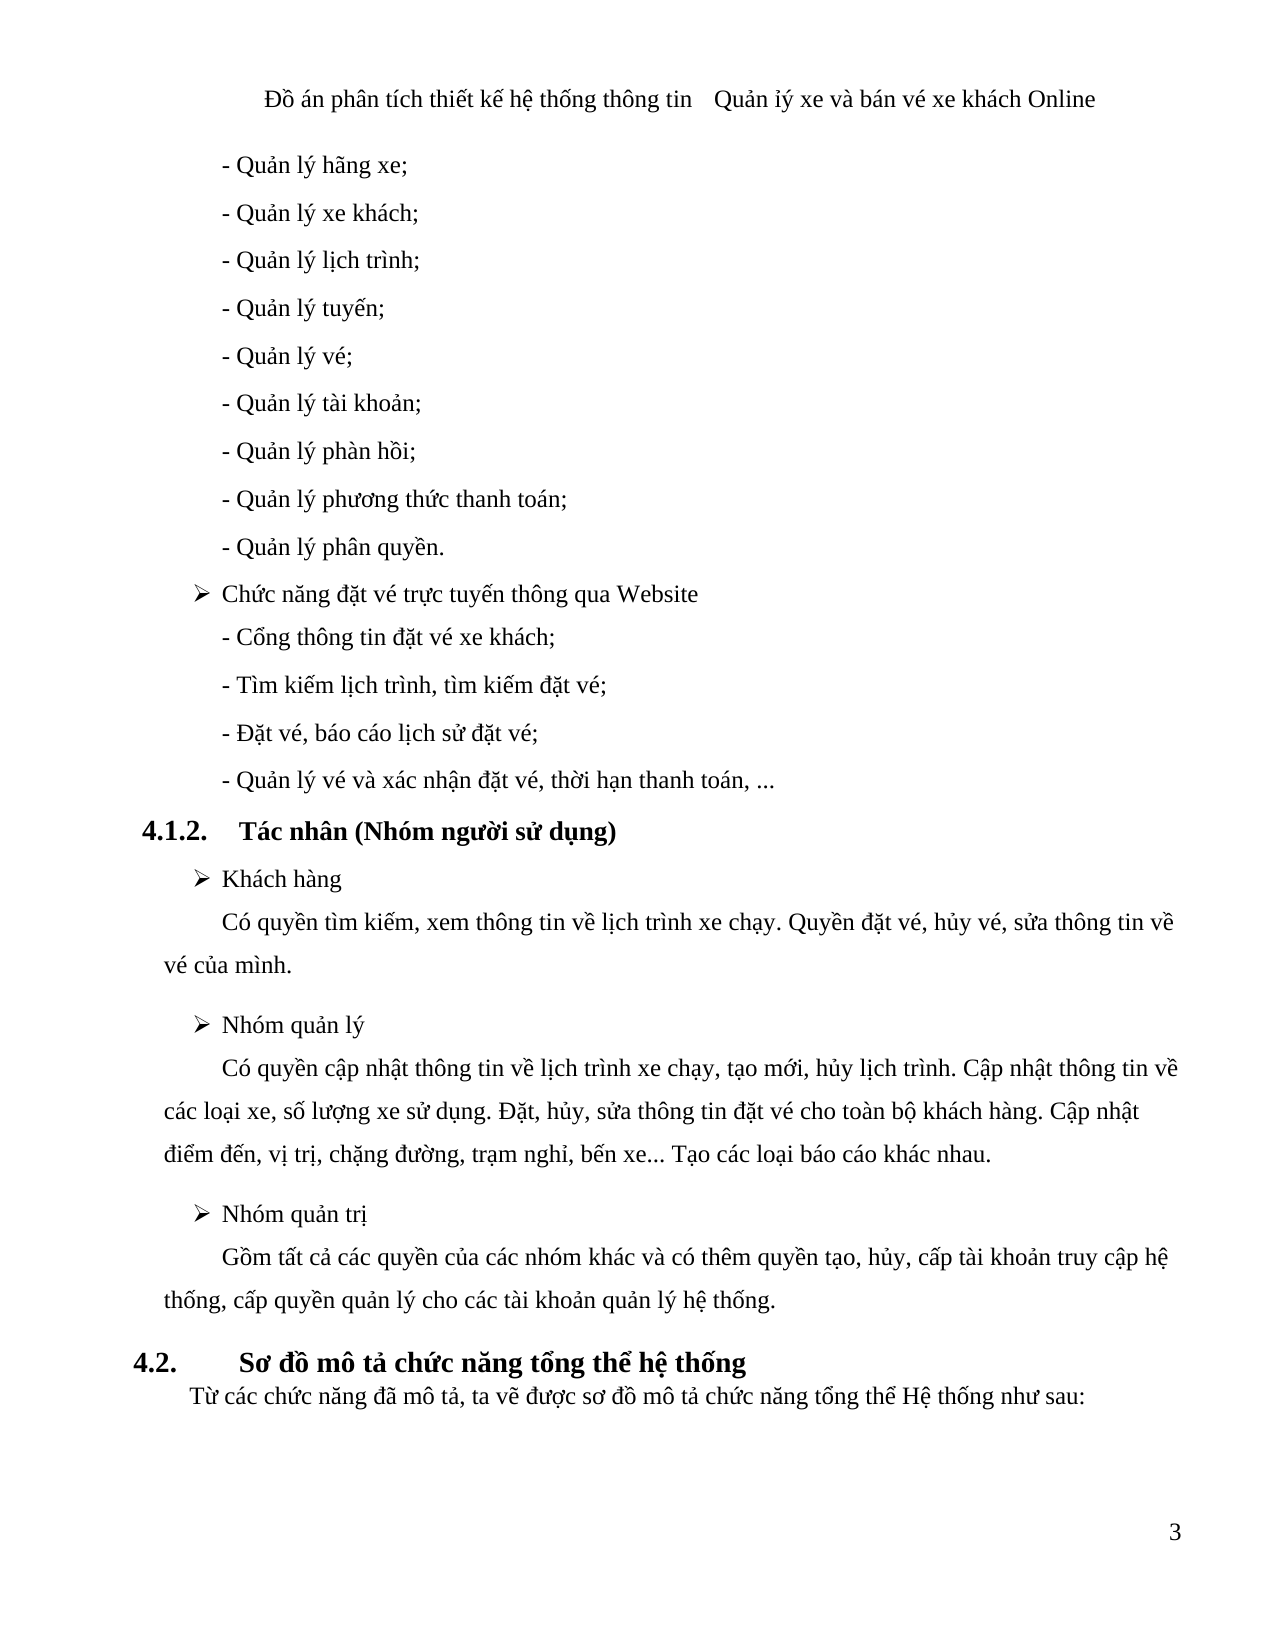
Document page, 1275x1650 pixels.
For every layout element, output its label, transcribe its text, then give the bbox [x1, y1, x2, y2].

subtitle Sơ đồ mô tả chức năng tổng thể hệ thống [130, 1345, 1181, 1378]
text - Quản lý tuyến; [222, 293, 1181, 322]
text - Quản lý phân quyền. [222, 532, 1181, 560]
text - Tìm kiếm lịch trình, tìm kiếm đặt vé; [222, 670, 1181, 699]
text Từ các chức năng đã mô tả, ta vẽ được sơ đồ mô tả chức năng tổng thể Hệ thống như sau: [114, 1381, 1181, 1410]
text - Quản lý phàn hồi; [222, 436, 1181, 465]
text Gồm tất cả các quyền của các nhóm khác và có thêm quyền tạo, hủy, cấp tài khoản truy cập hệ thống, cấp quyền quản lý cho các tài khoản quản lý hệ thống. [164, 1242, 1181, 1314]
text - Quản lý lịch trình; [222, 245, 1181, 274]
text - Quản lý xe khách; [222, 198, 1181, 226]
text Có quyền cập nhật thông tin về lịch trình xe chạy, tạo mới, hủy lịch trình. Cập nhật thông tin về các loại xe, số lượng xe sử dụng. Đặt, hủy, sửa thông tin đặt vé cho toàn bộ khách hàng. Cập nhật điểm đến, vị trị, chặng đường, trạm nghỉ, bến xe... Tạo các loại báo cáo khác nhau. [164, 1053, 1181, 1168]
text - Quản lý hãng xe; [222, 150, 1181, 179]
list Nhóm quản trị [192, 1199, 1181, 1228]
text Có quyền tìm kiếm, xem thông tin về lịch trình xe chạy. Quyền đặt vé, hủy vé, sửa thông tin về vé của mình. [164, 907, 1181, 979]
text - Cổng thông tin đặt vé xe khách; [222, 622, 1181, 651]
text - Quản lý vé và xác nhận đặt vé, thời hạn thanh toán, ... [222, 766, 1181, 794]
list Nhóm quản lý [192, 1010, 1181, 1038]
text - Quản lý vé; [222, 341, 1181, 369]
list Chức năng đặt vé trực tuyến thông qua Website [192, 579, 1181, 608]
list Khách hàng [192, 864, 1181, 892]
text - Quản lý tài khoản; [222, 388, 1181, 417]
subtitle Tác nhân (Nhóm người sử dụng) [142, 813, 1181, 847]
text - Quản lý phương thức thanh toán; [222, 484, 1181, 513]
text - Đặt vé, báo cáo lịch sử đặt vé; [222, 718, 1181, 747]
